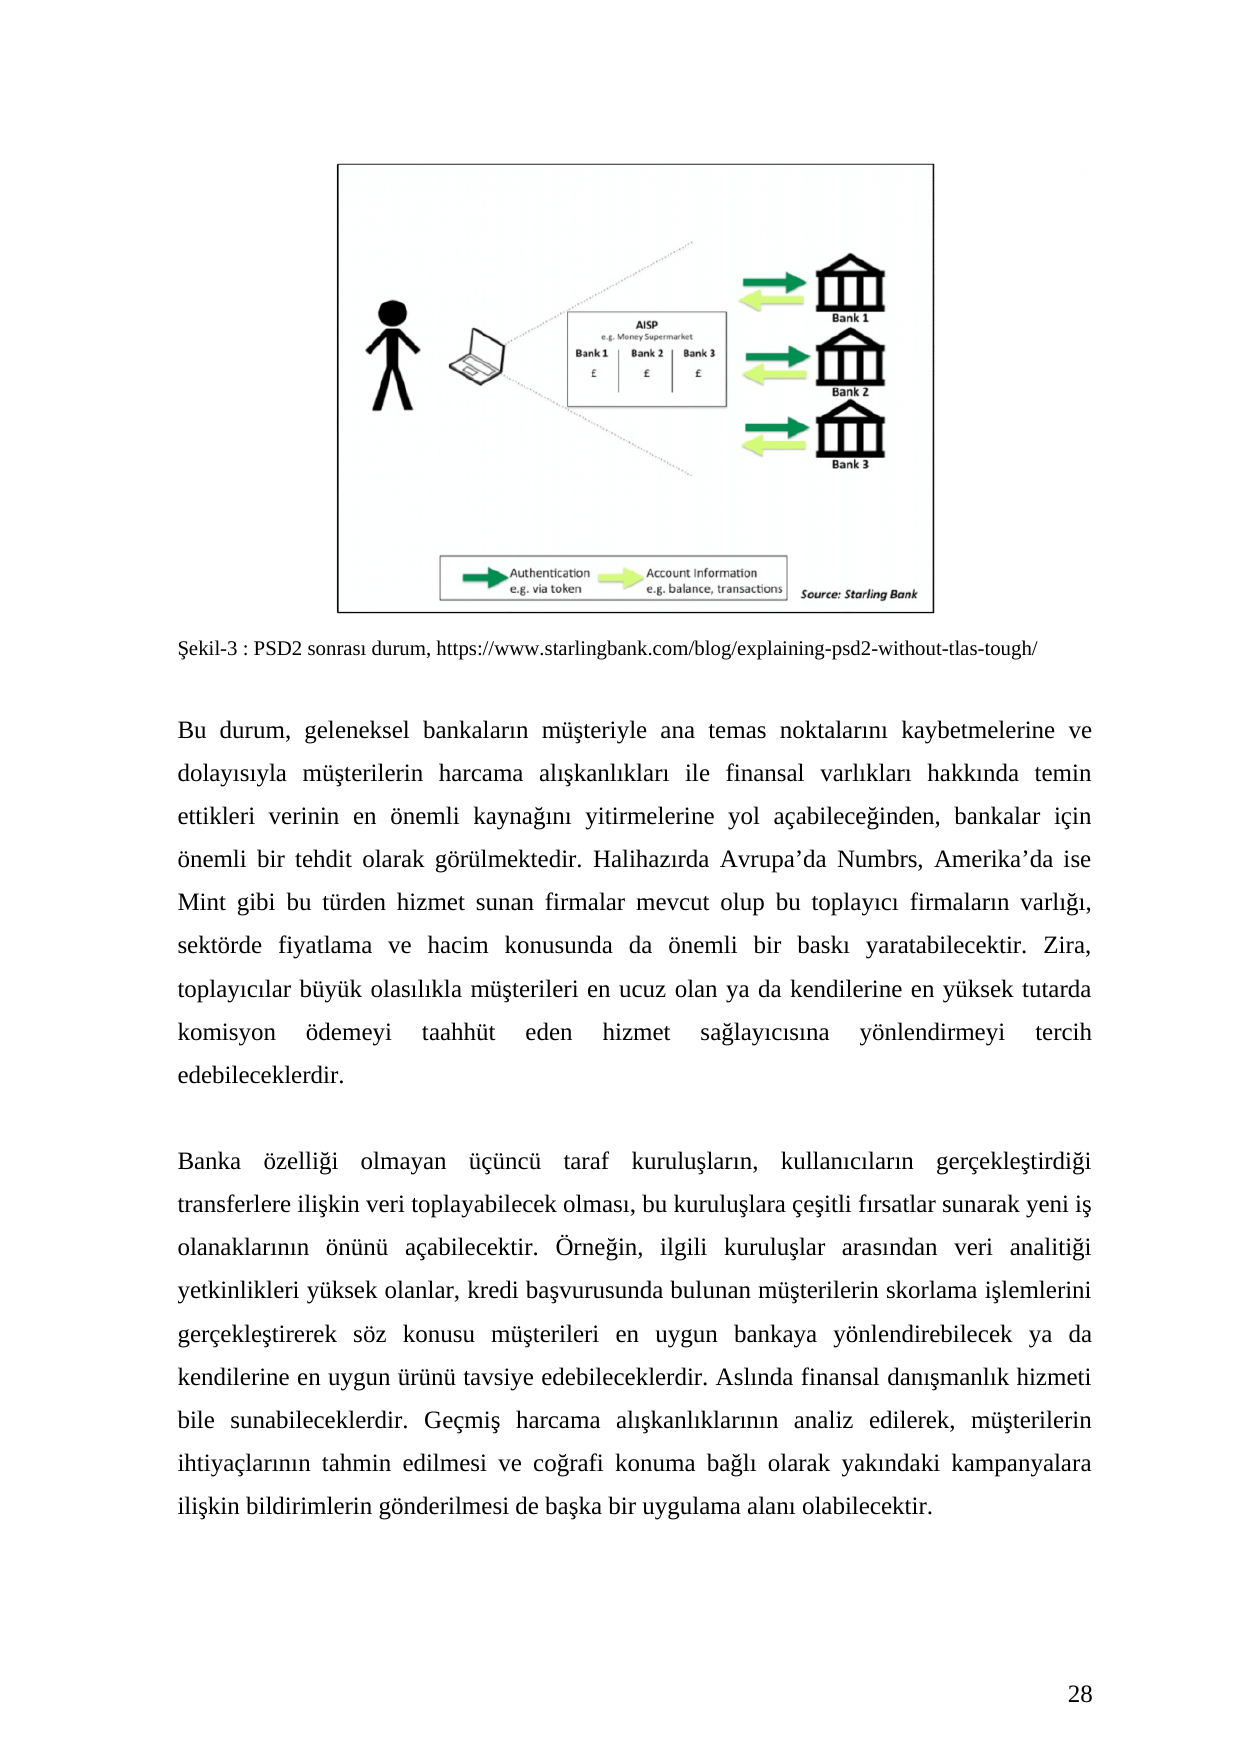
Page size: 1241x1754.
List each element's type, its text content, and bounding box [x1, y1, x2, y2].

text Banka özelliği olmayan üçüncü taraf kuruluşların, kullanıcıların gerçekleştirdiği transferlere ilişkin veri toplayabilecek olması, bu kuruluşlara çeşitli fırsatlar sunarak yeni iş olanaklarının önünü açabilecektir. Örneğin, ilgili kuruluşlar arasından veri analitiği yetkinlikleri yüksek olanlar, kredi başvurusunda bulunan müşterilerin skorlama işlemlerini gerçekleştirerek söz konusu müşterileri en uygun bankaya yönlendirebilecek ya da kendilerine en uygun ürünü tavsiye edebileceklerdir. Aslında finansal danışmanlık hizmeti bile sunabileceklerdir. Geçmiş harcama alışkanlıklarının analiz edilerek, müşterilerin ihtiyaçlarının tahmin edilmesi ve coğrafi konuma bağlı olarak yakındaki kampanyalara ilişkin bildirimlerin gönderilmesi de başka bir uygulama alanı olabilecektir. [177, 1146, 1092, 1520]
text Şekil-3 : PSD2 sonrası durum, https://www.starlingbank.com/blog/explaining-psd2-without-tlas-tough/ [177, 636, 1092, 660]
picture [177, 147, 1093, 622]
text Bu durum, geleneksel bankaların müşteriyle ana temas noktalarını kaybetmelerine ve dolayısıyla müşterilerin harcama alışkanlıkları ile finansal varlıkları hakkında temin ettikleri verinin en önemli kaynağını yitirmelerine yol açabileceğinden, bankalar için önemli bir tehdit olarak görülmektedir. Halihazırda Avrupa’da Numbrs, Amerika’da ise Mint gibi bu türden hizmet sunan firmalar mevcut olup bu toplayıcı firmaların varlığı, sektörde fiyatlama ve hacim konusunda da önemli bir baskı yaratabilecektir. Zira, toplayıcılar büyük olasılıkla müşterileri en ucuz olan ya da kendilerine en yüksek tutarda komisyon ödemeyi taahhüt eden hizmet sağlayıcısına yönlendirmeyi tercih edebileceklerdir. [177, 715, 1092, 1089]
